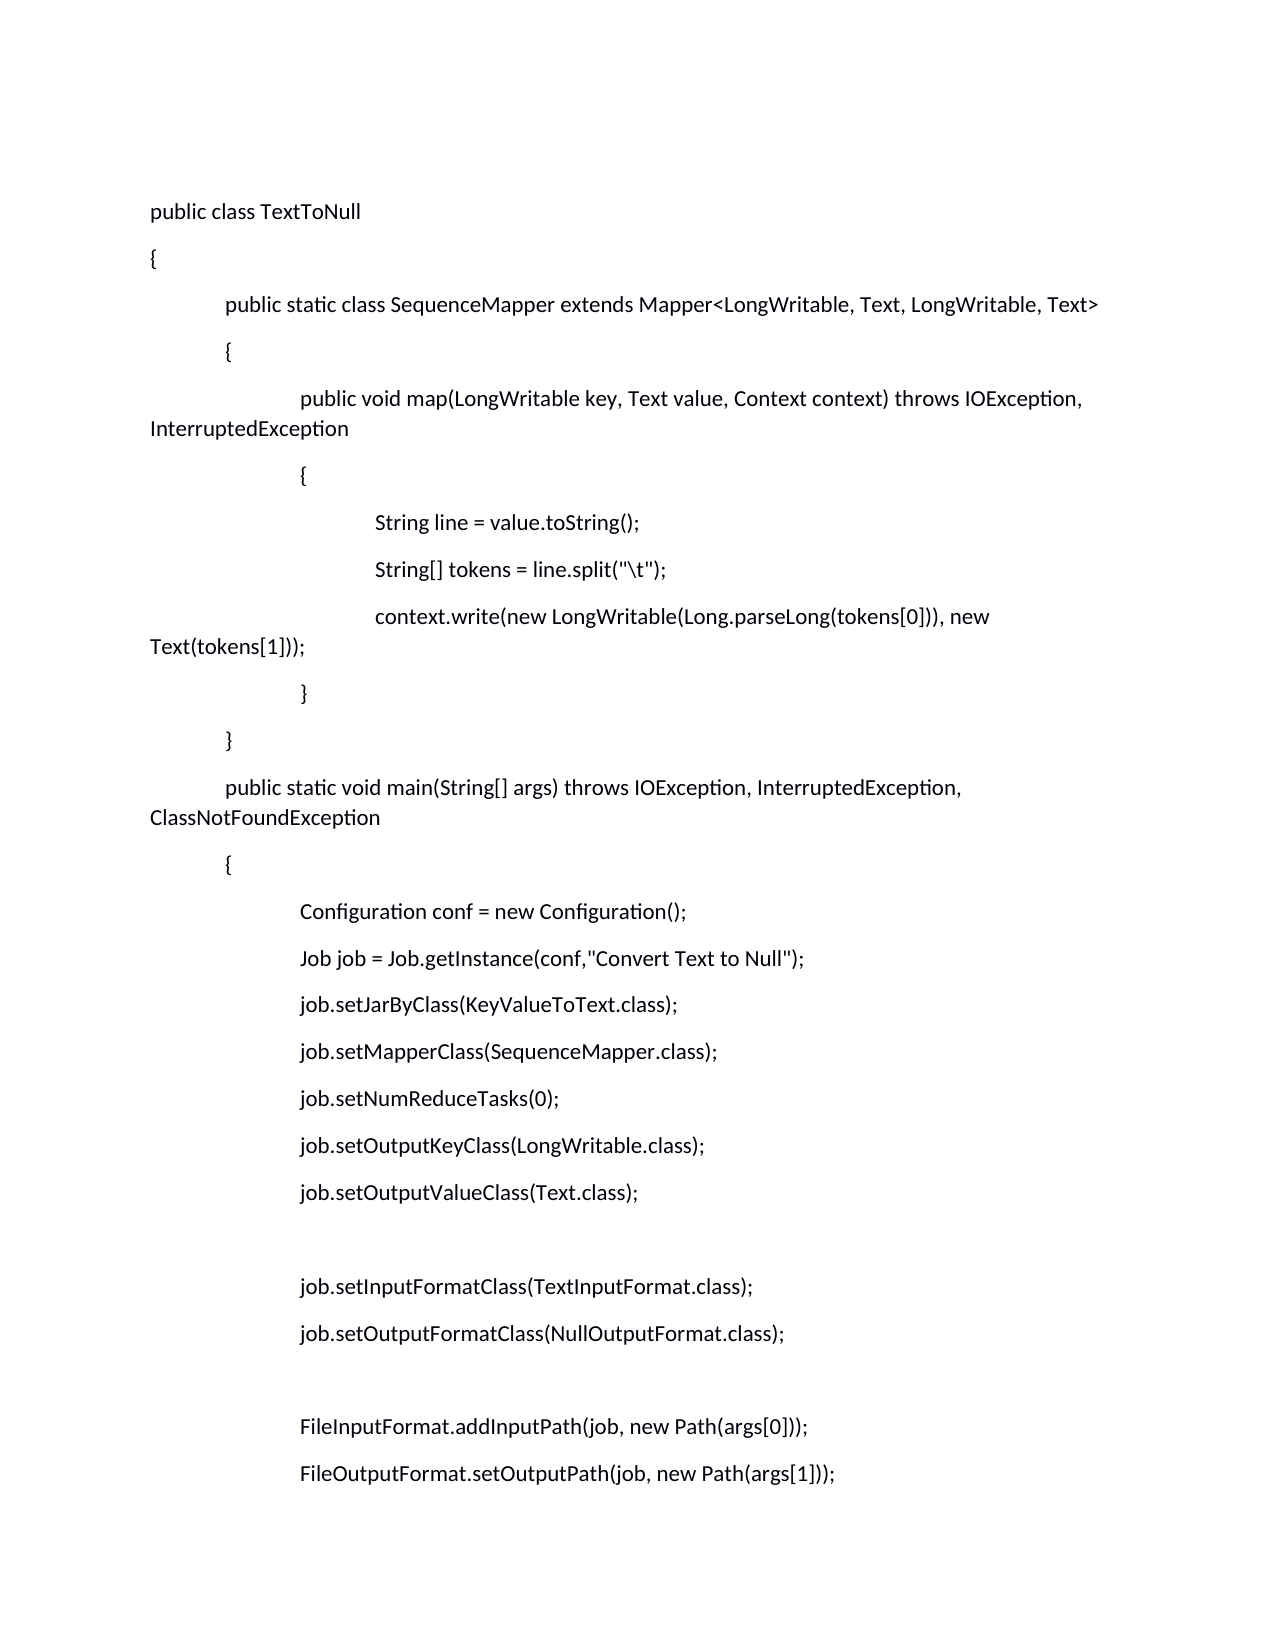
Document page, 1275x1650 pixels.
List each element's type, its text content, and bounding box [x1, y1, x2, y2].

text } [150, 726, 1125, 754]
text job.setOutputKeyClass(LongWritable.class); [150, 1131, 1125, 1159]
text job.setJarByClass(KeyValueToText.class); [150, 991, 1125, 1019]
text public static class SequenceMapper extends Mapper<LongWritable, Text, LongWritable, Text> [150, 291, 1125, 319]
text FileOutputFormat.setOutputPath(job, new Path(args[1])); [150, 1459, 1125, 1487]
text { [150, 244, 1125, 272]
text job.setNumReduceTasks(0); [150, 1084, 1125, 1112]
text Job job = Job.getInstance(conf,"Convert Text to Null"); [150, 944, 1125, 972]
text String line = value.toString(); [150, 508, 1125, 536]
text } [150, 679, 1125, 707]
text FileInputFormat.addInputPath(job, new Path(args[0])); [150, 1412, 1125, 1441]
text job.setMapperClass(SequenceMapper.class); [150, 1037, 1125, 1066]
text job.setInputFormatClass(TextInputFormat.class); [150, 1272, 1125, 1300]
text context.write(new LongWritable(Long.parseLong(tokens[0])), new Text(tokens[1])); [150, 602, 1125, 660]
text String[] tokens = line.split("\t"); [150, 555, 1125, 583]
text job.setOutputValueClass(Text.class); [150, 1178, 1125, 1206]
text public class TextToNull [150, 197, 1125, 225]
text public static void main(String[] args) throws IOException, InterruptedException, ClassNotFoundException [150, 773, 1125, 831]
text { [150, 461, 1125, 489]
text { [150, 337, 1125, 366]
text job.setOutputFormatClass(NullOutputFormat.class); [150, 1319, 1125, 1347]
text { [150, 850, 1125, 878]
text Configuration conf = new Configuration(); [150, 897, 1125, 925]
text public void map(LongWritable key, Text value, Context context) throws IOException, InterruptedException [150, 384, 1125, 443]
